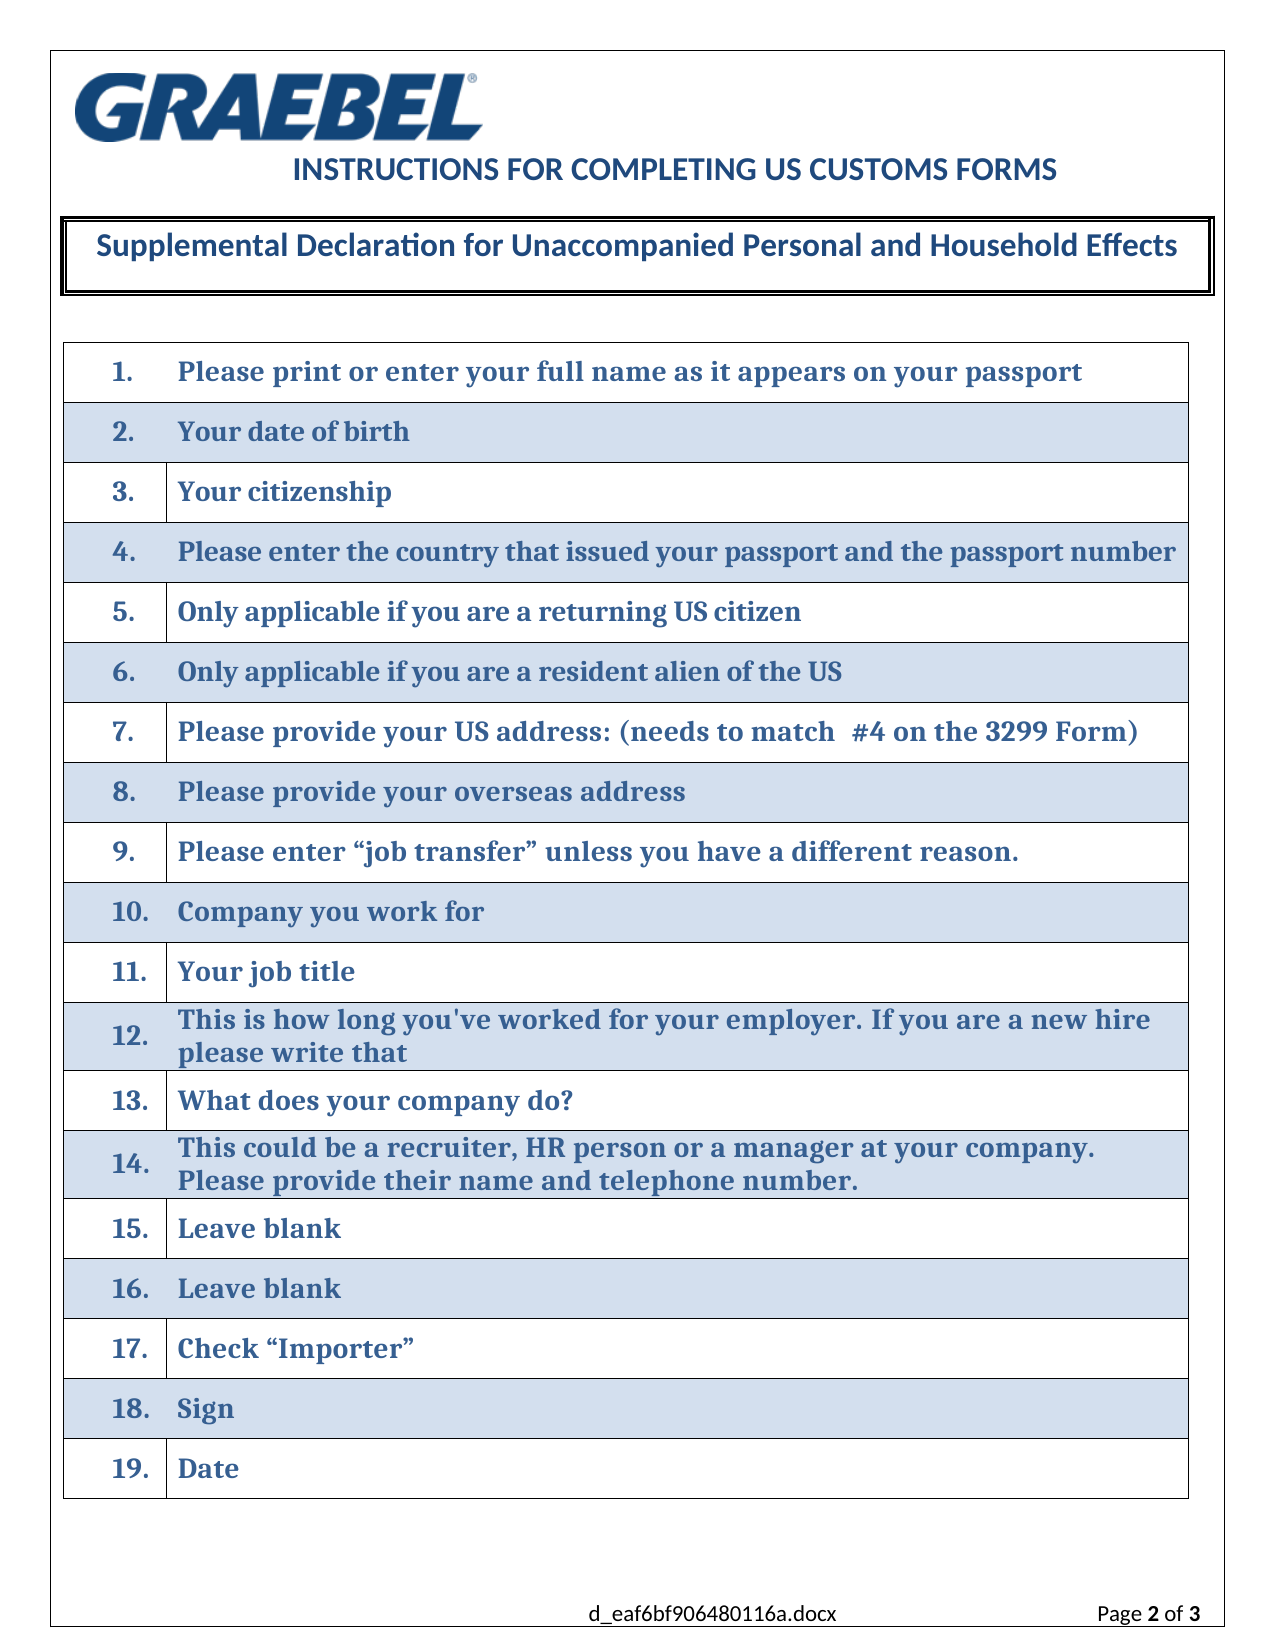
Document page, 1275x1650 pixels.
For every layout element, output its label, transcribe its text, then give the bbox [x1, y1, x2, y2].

table_cell [64, 1379, 166, 1438]
table_cell This is how long you've worked for your employer. If you are a new hire please write that [166, 1003, 1188, 1070]
table_cell [64, 703, 166, 762]
table_cell Please enter “job transfer” unless you have a different reason. [167, 823, 1188, 882]
table_cell Leave blank [167, 1199, 1188, 1258]
table_cell Please enter the country that issued your passport and the passport number [166, 523, 1188, 582]
table_cell Please provide your US address: (needs to match #4 on the 3299 Form) [167, 703, 1188, 762]
table_cell [64, 1319, 166, 1378]
table_cell [64, 1199, 166, 1258]
text Supplemental Declaration for Unaccompanied Personal and Household Effects [67, 222, 1208, 290]
table_cell What does your company do? [167, 1071, 1188, 1130]
table_cell [64, 1439, 166, 1498]
table_cell [64, 943, 166, 1002]
text INSTRUCTIONS FOR COMPLETING US CUSTOMS FORMS [75, 73, 1200, 189]
table_cell Check “Importer” [167, 1319, 1188, 1378]
table_cell Only applicable if you are a resident alien of the US [166, 643, 1188, 702]
table_cell [64, 643, 166, 702]
table_cell Your job title [167, 943, 1188, 1002]
table_cell This could be a recruiter, HR person or a manager at your company. Please provide their name and telephone number. [166, 1131, 1188, 1198]
table_cell [64, 1003, 166, 1070]
table_cell [64, 763, 166, 822]
table_cell Please provide your overseas address [166, 763, 1188, 822]
table_header Please print or enter your full name as it appears on your passport [166, 343, 1188, 402]
table_cell Date [167, 1439, 1188, 1498]
table_cell Leave blank [166, 1259, 1188, 1318]
table_cell Sign [166, 1379, 1188, 1438]
table_cell [64, 1071, 166, 1130]
table_cell [64, 883, 166, 942]
table_cell [64, 403, 166, 462]
table_header [64, 343, 166, 402]
picture [75, 73, 483, 142]
table_cell Your date of birth [166, 403, 1188, 462]
table_cell Company you work for [166, 883, 1188, 942]
table_cell Your citizenship [167, 463, 1188, 522]
table_cell Only applicable if you are a returning US citizen [167, 583, 1188, 642]
table_cell [64, 583, 166, 642]
table_cell [64, 1259, 166, 1318]
table_cell [64, 523, 166, 582]
table_cell [64, 823, 166, 882]
table_cell [64, 463, 166, 522]
table_cell [64, 1131, 166, 1198]
